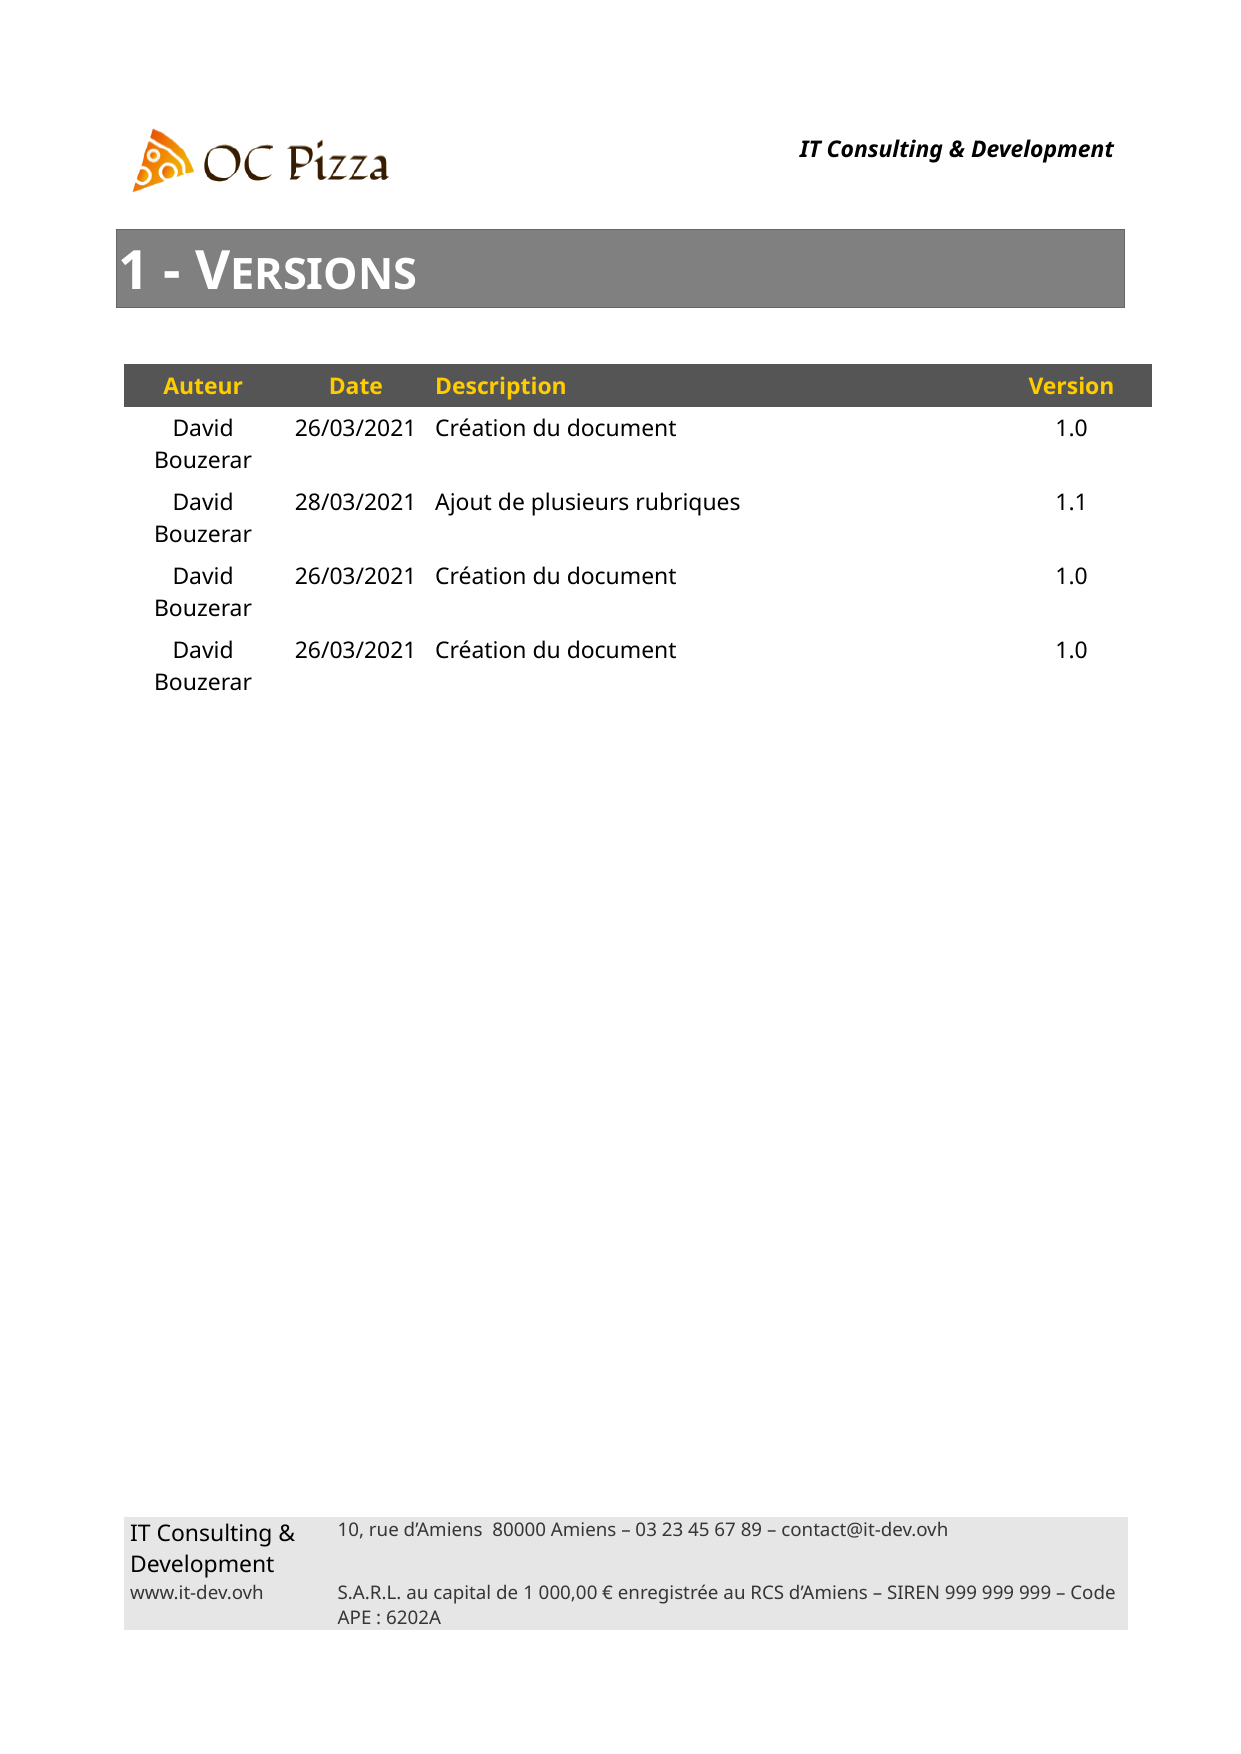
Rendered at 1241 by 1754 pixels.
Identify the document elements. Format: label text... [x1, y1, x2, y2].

table_cell Création du document [429, 629, 990, 702]
table_cell David Bouzerar [124, 555, 282, 628]
table_header Date [282, 364, 429, 407]
table_cell David Bouzerar [124, 407, 282, 481]
table_header Auteur [124, 364, 282, 407]
table_cell Création du document [429, 555, 990, 628]
table_cell 28/03/2021 [282, 481, 429, 554]
picture [123, 123, 395, 199]
subtitle Versions [117, 230, 1124, 307]
table_cell 26/03/2021 [282, 407, 429, 481]
table_cell Ajout de plusieurs rubriques [429, 481, 990, 554]
table_cell 26/03/2021 [282, 629, 429, 702]
table_cell 1.0 [990, 407, 1152, 481]
table_cell 26/03/2021 [282, 555, 429, 628]
table_cell 1.1 [990, 481, 1152, 554]
table_cell David Bouzerar [124, 629, 282, 702]
table_cell Création du document [429, 407, 990, 481]
table_header Version [990, 364, 1152, 407]
table_cell 1.0 [990, 629, 1152, 702]
table_header Description [429, 364, 990, 407]
table_cell 1.0 [990, 555, 1152, 628]
table_cell David Bouzerar [124, 481, 282, 554]
